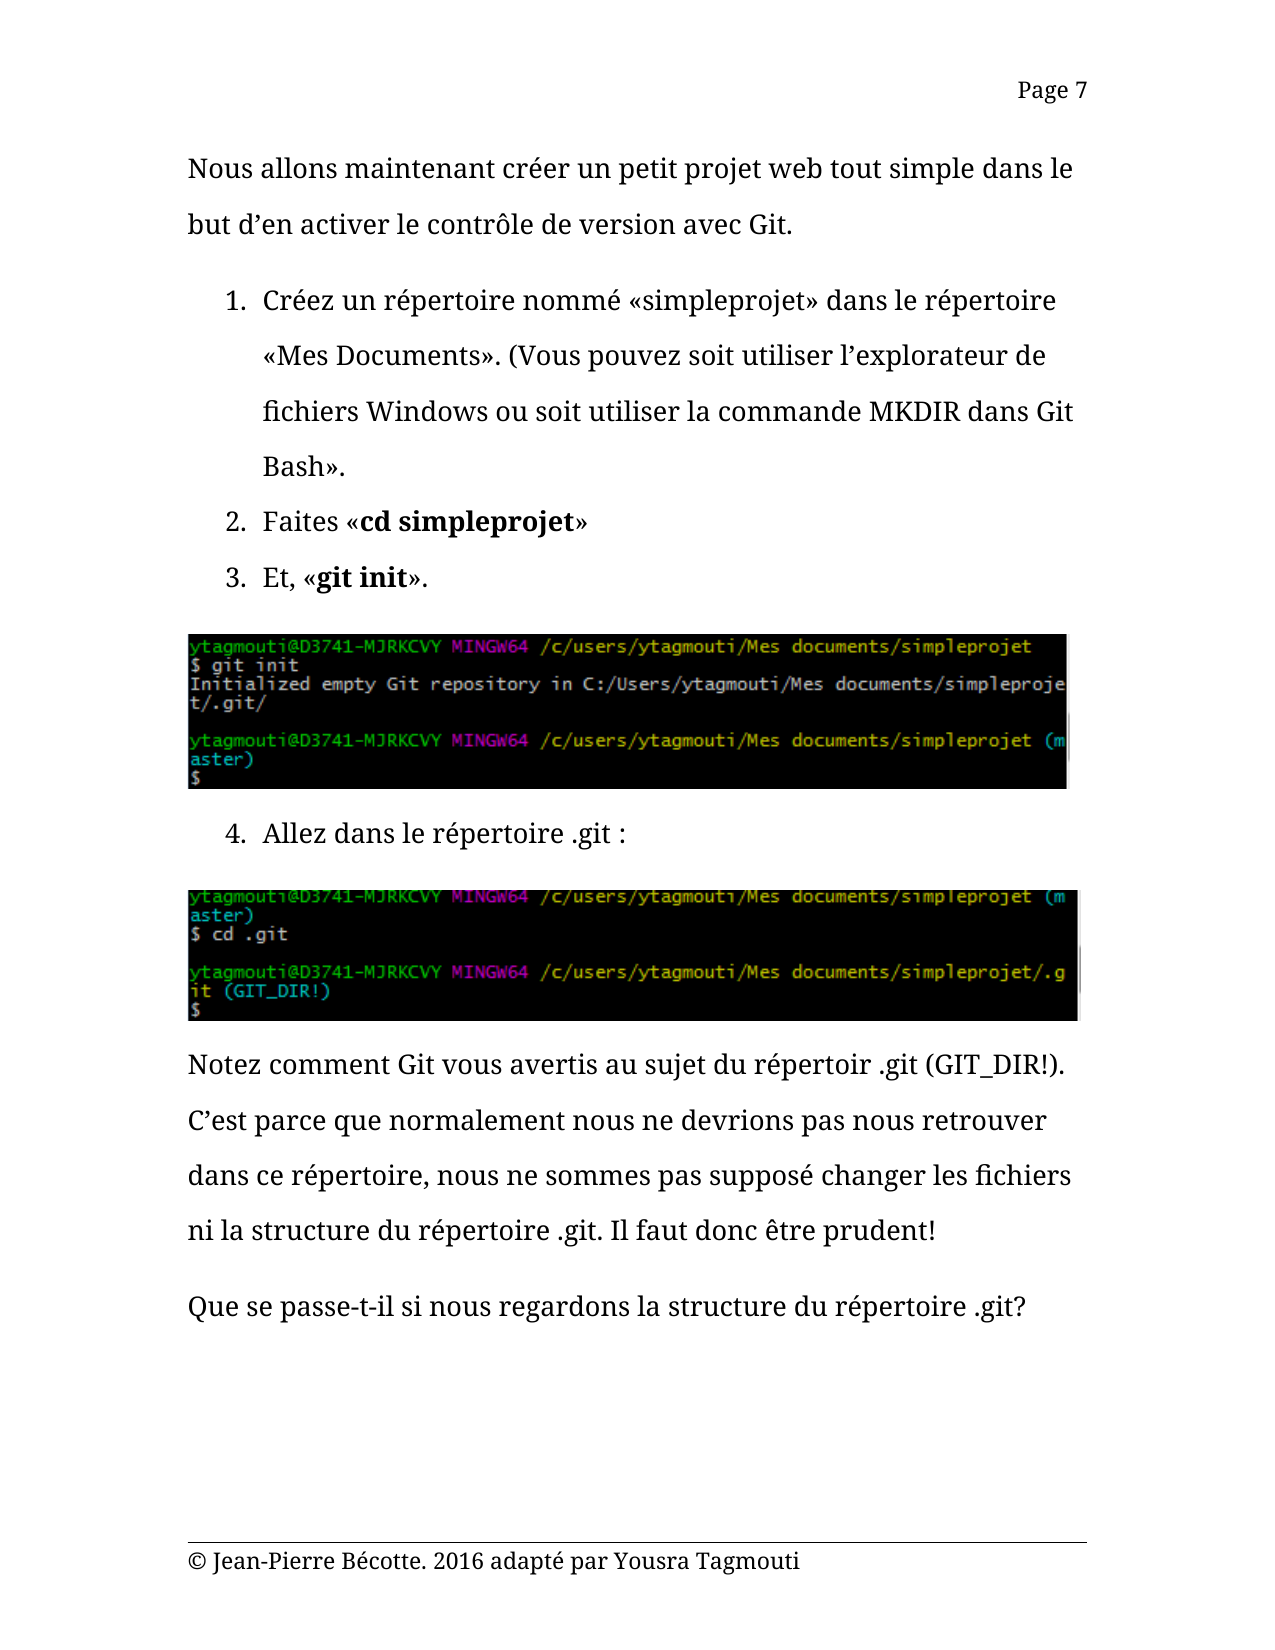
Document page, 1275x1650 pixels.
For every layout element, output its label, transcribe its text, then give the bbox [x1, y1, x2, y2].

picture [187, 634, 1070, 789]
list Et, «git init». [225, 558, 1087, 595]
text Que se passe-t-il si nous regardons la structure du répertoire .git? [187, 1288, 1087, 1324]
text Nous allons maintenant créer un petit projet web tout simple dans le but d’en activer le contrôle de version avec Git. [187, 150, 1087, 242]
picture [187, 890, 1081, 1021]
list Faites «cd simpleprojet» [225, 503, 1087, 539]
text Notez comment Git vous avertis au sujet du répertoir .git (GIT_DIR!). C’est parce que normalement nous ne devrions pas nous retrouver dans ce répertoire, nous ne sommes pas supposé changer les fichiers ni la structure du répertoire .git. Il faut donc être prudent! [187, 1046, 1087, 1248]
list Allez dans le répertoire .git : [225, 814, 1087, 851]
list Créez un répertoire nommé «simpleprojet» dans le répertoire «Mes Documents». (Vous pouvez soit utiliser l’explorateur de fichiers Windows ou soit utiliser la commande MKDIR dans Git Bash». [225, 281, 1087, 484]
